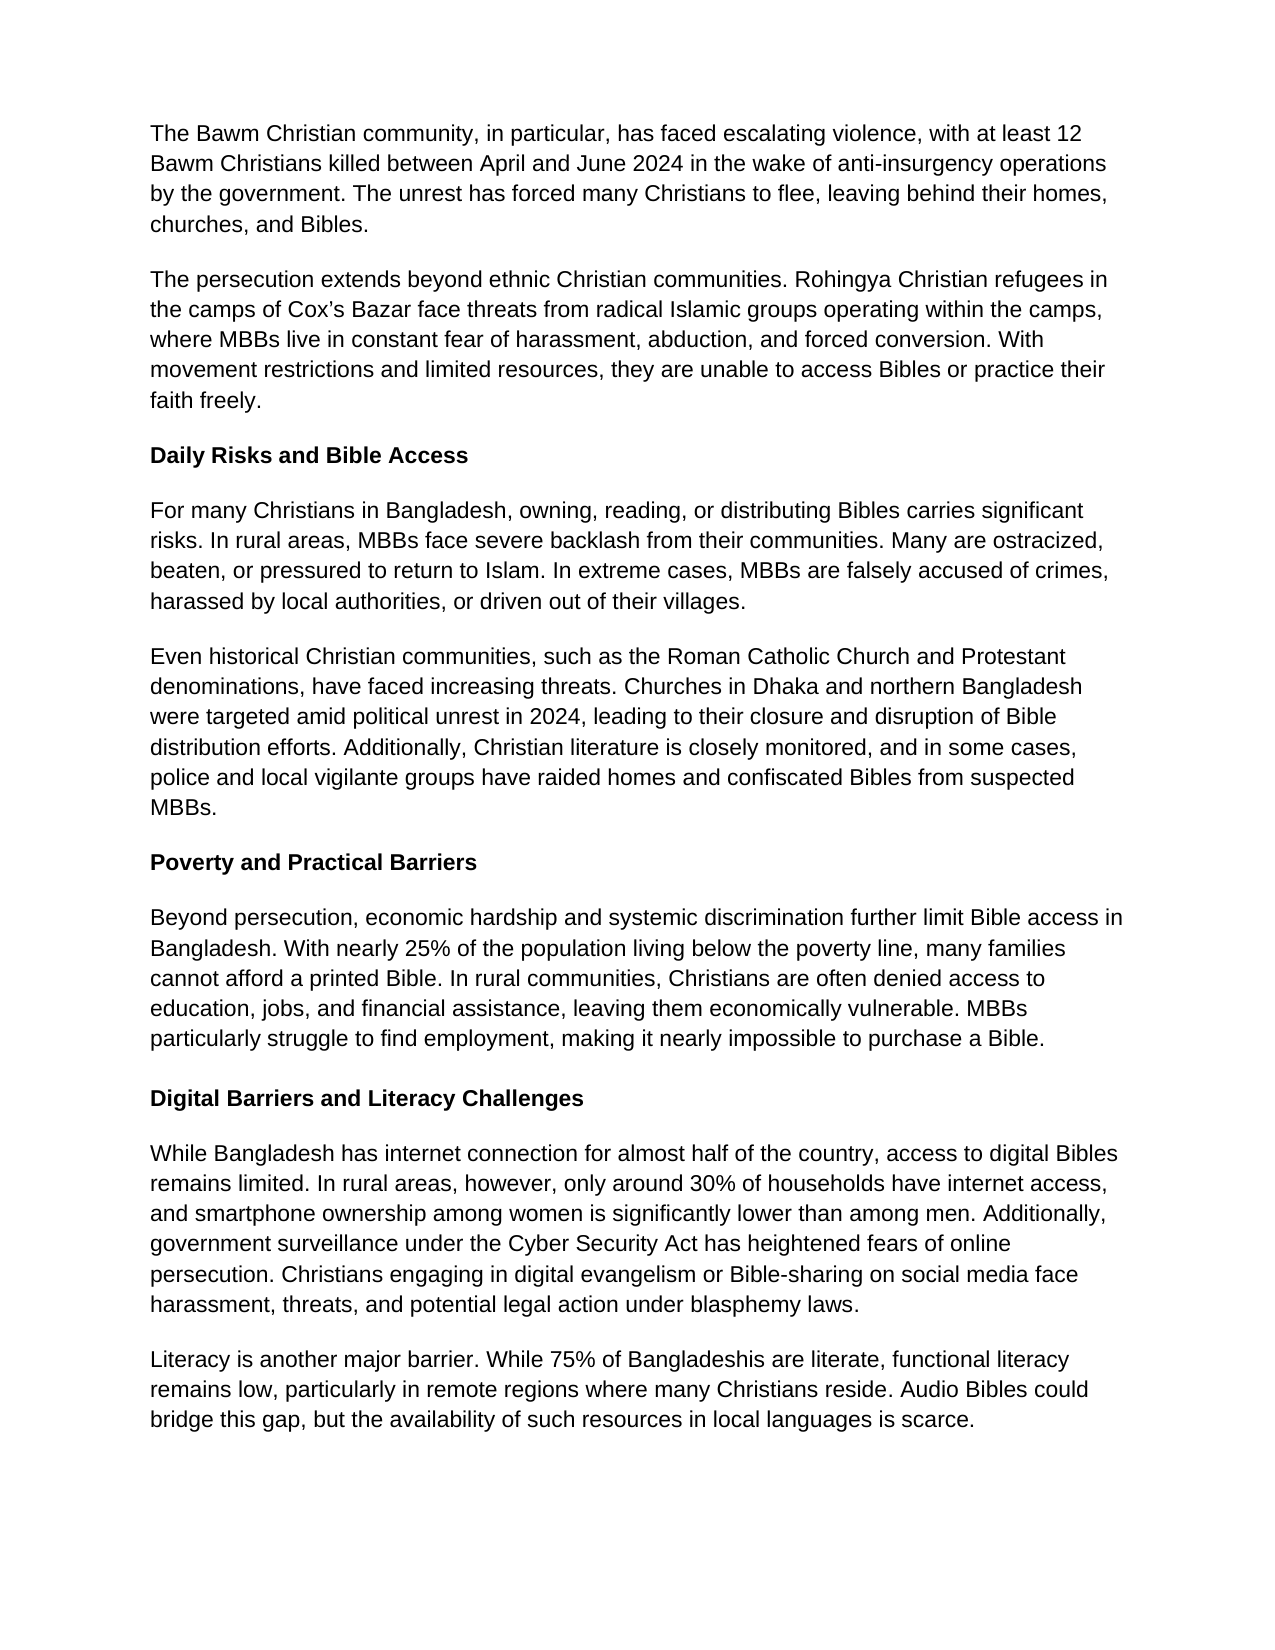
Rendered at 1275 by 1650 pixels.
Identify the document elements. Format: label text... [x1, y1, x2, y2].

text For many Christians in Bangladesh, owning, reading, or distributing Bibles carries significant risks. In rural areas, MBBs face severe backlash from their communities. Many are ostracized, beaten, or pressured to return to Islam. In extreme cases, MBBs are falsely accused of crimes, harassed by local authorities, or driven out of their villages​. [150, 497, 1125, 614]
subtitle Daily Risks and Bible Access [150, 442, 1125, 468]
text Literacy is another major barrier. While 75% of Bangladeshis are literate, functional literacy remains low, particularly in remote regions where many Christians reside​. Audio Bibles could bridge this gap, but the availability of such resources in local languages is scarce. [150, 1346, 1125, 1433]
text The persecution extends beyond ethnic Christian communities. Rohingya Christian refugees in the camps of Cox’s Bazar face threats from radical Islamic groups operating within the camps, where MBBs live in constant fear of harassment, abduction, and forced conversion. With movement restrictions and limited resources, they are unable to access Bibles or practice their faith freely. [150, 266, 1125, 413]
subtitle Digital Barriers and Literacy Challenges [150, 1084, 1125, 1111]
subtitle Poverty and Practical Barriers [150, 849, 1125, 876]
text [150, 120, 1125, 237]
text While Bangladesh has internet connection for almost half of the country, access to digital Bibles remains limited. In rural areas, however, only around 30% of households have internet access, and smartphone ownership among women is significantly lower than among men. Additionally, government surveillance under the Cyber Security Act has heightened fears of online persecution. Christians engaging in digital evangelism or Bible-sharing on social media face harassment, threats, and potential legal action under blasphemy laws​. [150, 1140, 1125, 1317]
text Beyond persecution, economic hardship and systemic discrimination further limit Bible access in Bangladesh. With nearly 25% of the population living below the poverty line, many families cannot afford a printed Bible. In rural communities, Christians are often denied access to education, jobs, and financial assistance, leaving them economically vulnerable. MBBs particularly struggle to find employment, making it nearly impossible to purchase a Bible. [150, 904, 1125, 1052]
text Even historical Christian communities, such as the Roman Catholic Church and Protestant denominations, have faced increasing threats. Churches in Dhaka and northern Bangladesh were targeted amid political unrest in 2024, leading to their closure and disruption of Bible distribution efforts. Additionally, Christian literature is closely monitored, and in some cases, police and local vigilante groups have raided homes and confiscated Bibles from suspected MBBs. [150, 643, 1125, 820]
